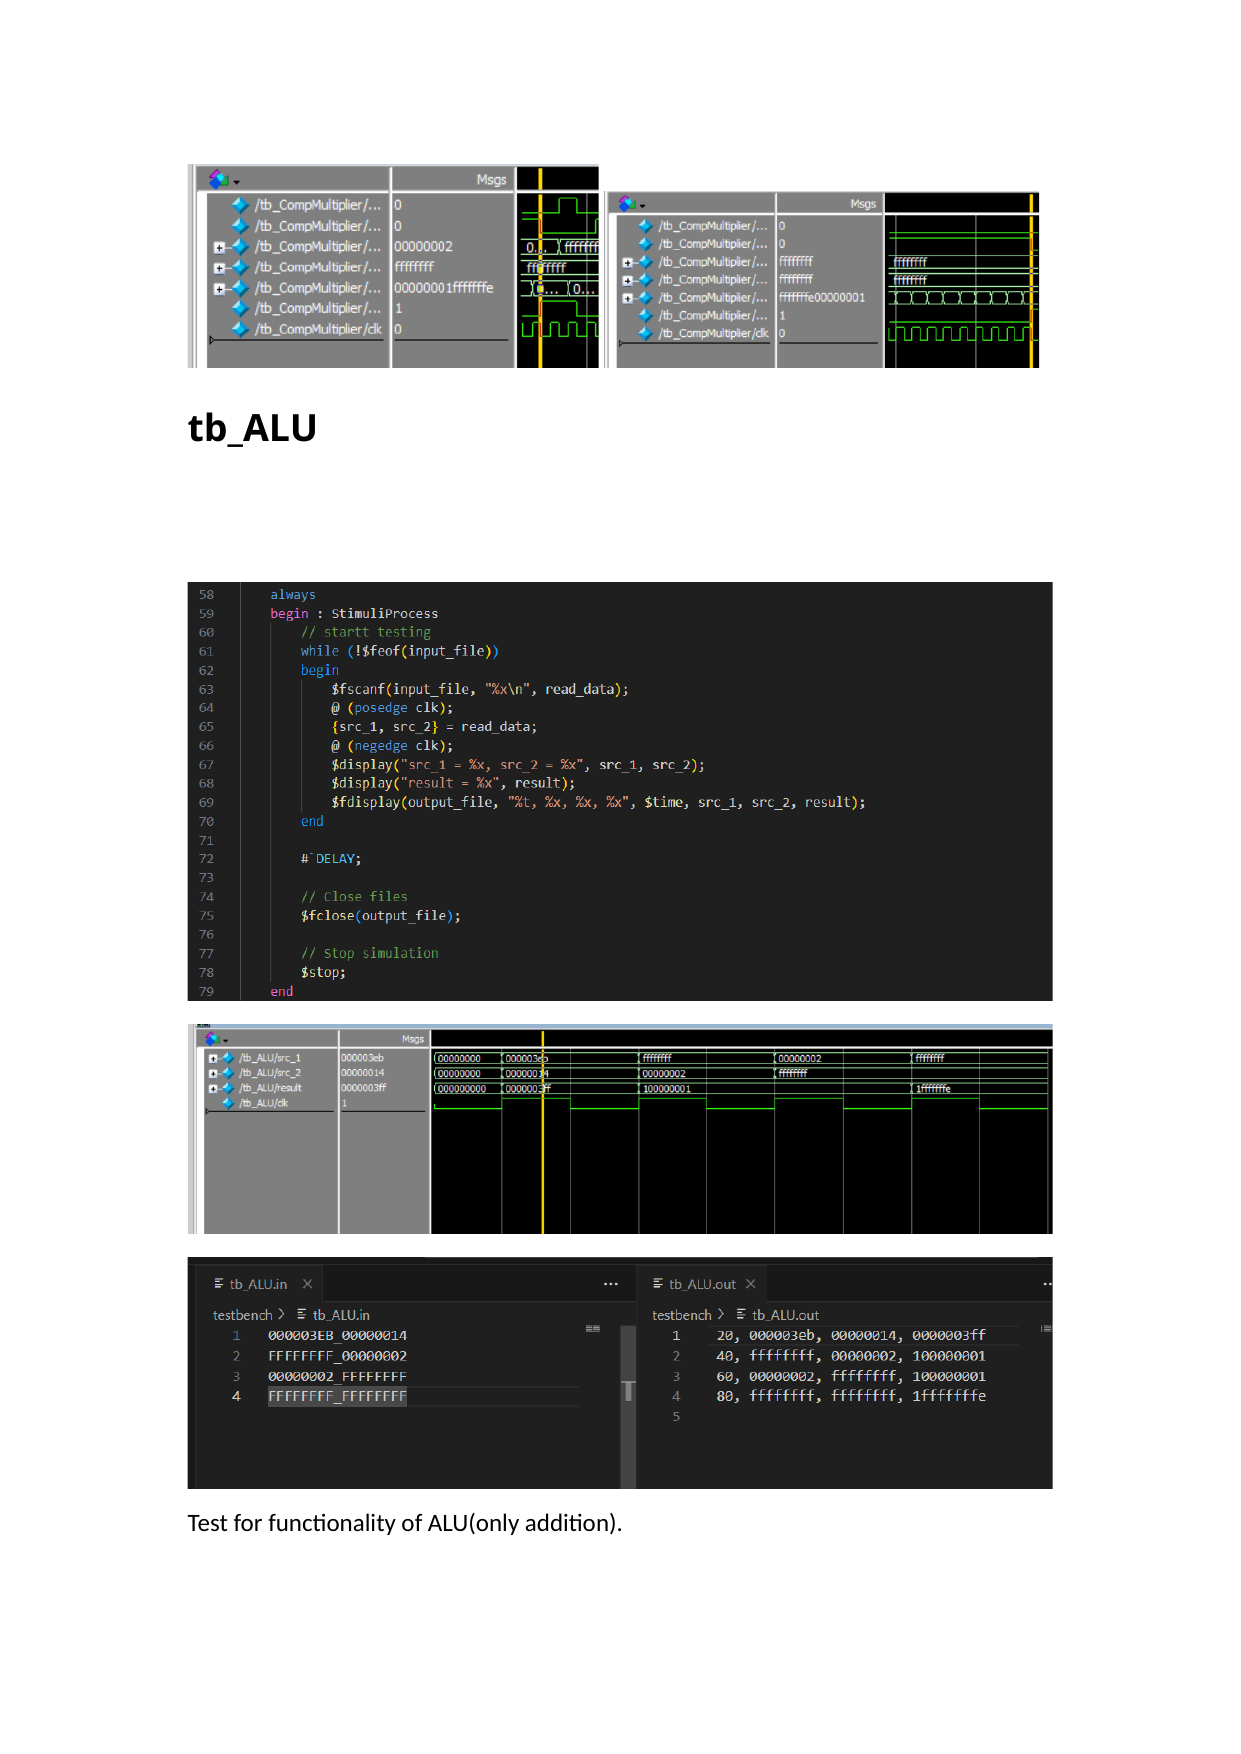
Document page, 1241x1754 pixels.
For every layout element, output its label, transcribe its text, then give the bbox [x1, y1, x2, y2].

picture [187, 1024, 1053, 1234]
subtitle tb_ALU [187, 389, 1053, 464]
picture [187, 164, 599, 368]
picture [187, 582, 1053, 1001]
picture [187, 1257, 1053, 1489]
picture [604, 191, 1040, 368]
text Test for functionality of ALU(only addition). [187, 1504, 1053, 1542]
